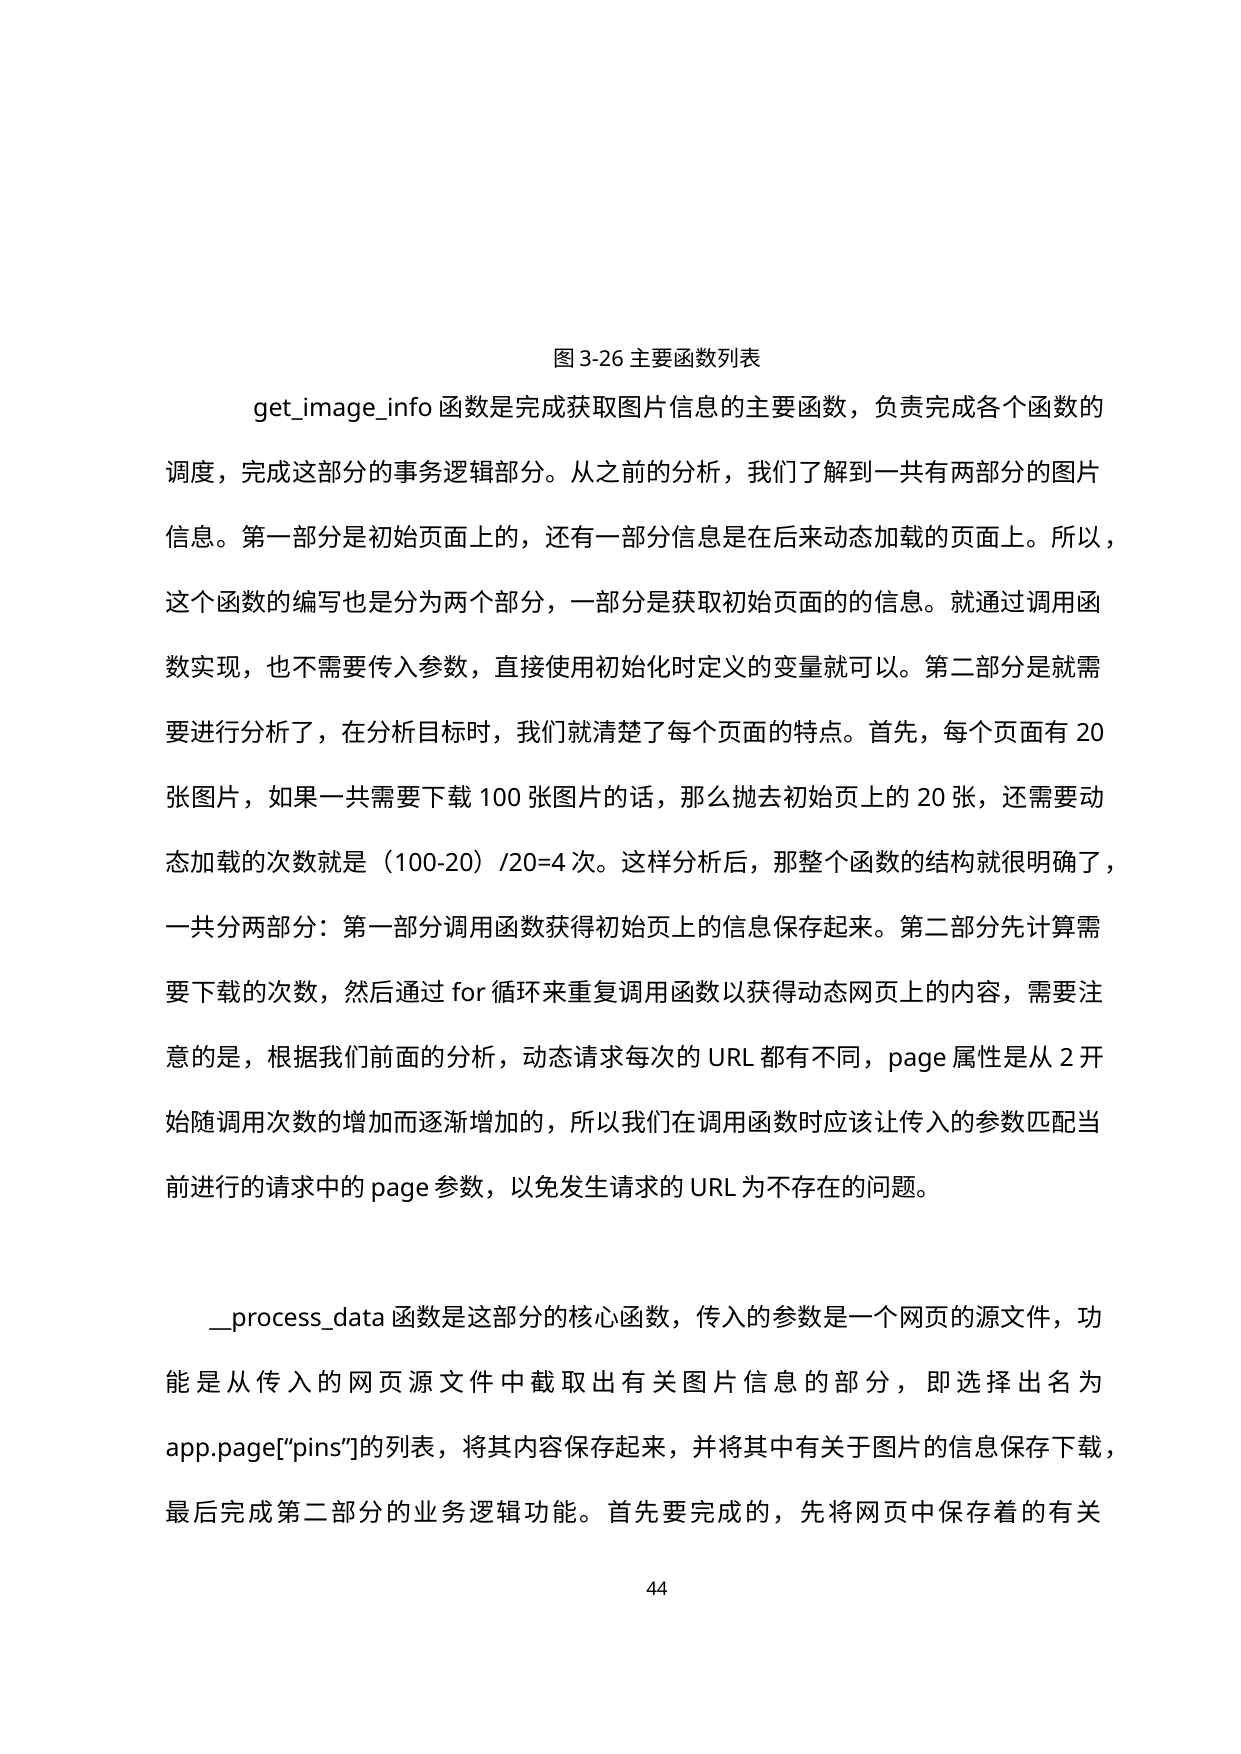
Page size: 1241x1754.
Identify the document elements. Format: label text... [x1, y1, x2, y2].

text get_image_info函数是完成获取图片信息的主要函数，负责完成各个函数的调度，完成这部分的事务逻辑部分。从之前的分析，我们了解到一共有两部分的图片信息。第一部分是初始页面上的，还有一部分信息是在后来动态加载的页面上。所以，这个函数的编写也是分为两个部分，一部分是获取初始页面的的信息。就通过调用函数实现，也不需要传入参数，直接使用初始化时定义的变量就可以。第二部分是就需要进行分析了，在分析目标时，我们就清楚了每个页面的特点。首先，每个页面有20张图片，如果一共需要下载100张图片的话，那么抛去初始页上的20张，还需要动态加载的次数就是（100-20）/20=4次。这样分析后，那整个函数的结构就很明确了，一共分两部分：第一部分调用函数获得初始页上的信息保存起来。第二部分先计算需要下载的次数，然后通过for循环来重复调用函数以获得动态网页上的内容，需要注意的是，根据我们前面的分析，动态请求每次的URL都有不同，page属性是从2开始随调用次数的增加而逐渐增加的，所以我们在调用函数时应该让传入的参数匹配当前进行的请求中的page参数，以免发生请求的URL为不存在的问题。 [165, 373, 1104, 1218]
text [165, 1283, 1104, 1543]
subtitle 图3-26 主要函数列表 [165, 341, 1104, 373]
